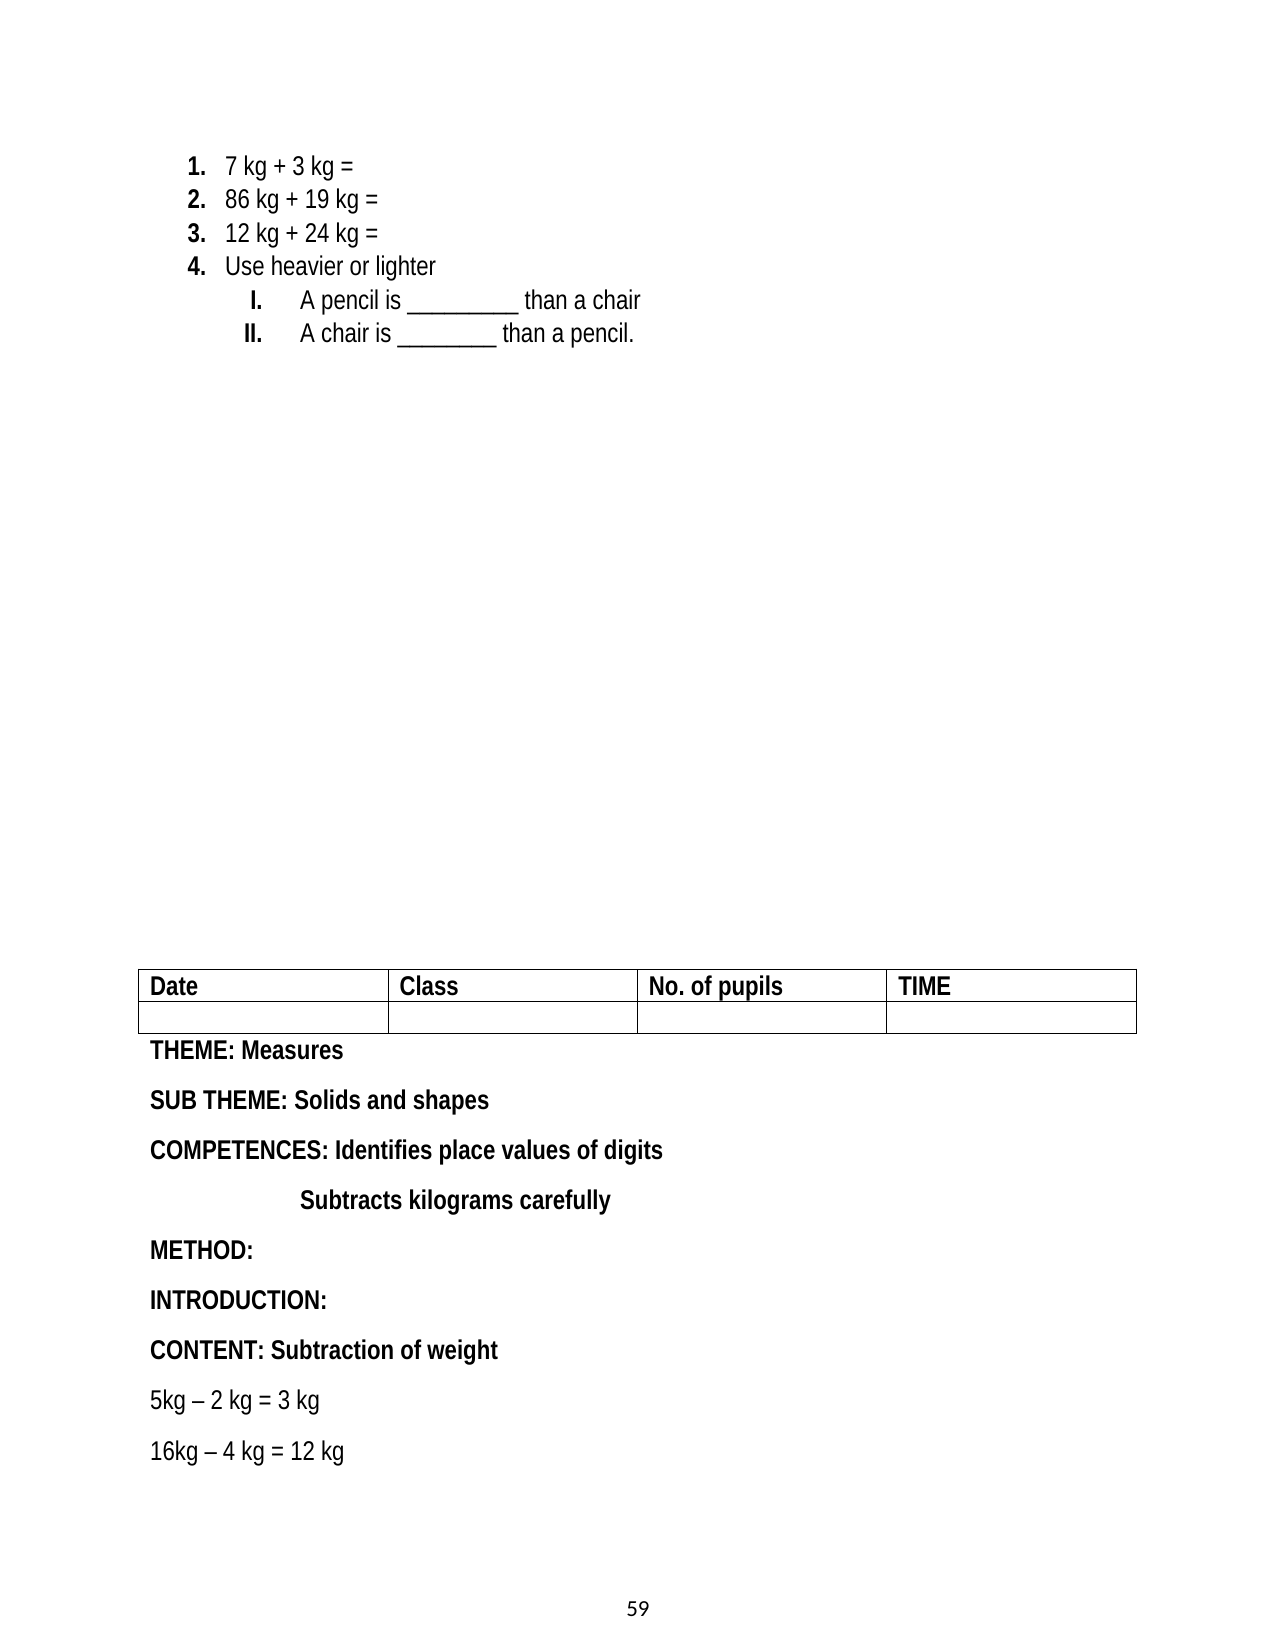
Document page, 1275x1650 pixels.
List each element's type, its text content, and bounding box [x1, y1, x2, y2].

text METHOD: [150, 1234, 1125, 1265]
table_cell [638, 1002, 886, 1033]
text COMPETENCES: Identifies place values of digits [150, 1134, 1125, 1165]
list A pencil is _________ than a chair [262, 284, 1125, 315]
list A chair is ________ than a pencil. [262, 317, 1125, 348]
list 7 kg + 3 kg = [187, 150, 1125, 181]
text SUB THEME: Solids and shapes [150, 1084, 1125, 1115]
text 5kg – 2 kg = 3 kg [150, 1384, 1125, 1416]
table_cell [139, 1002, 388, 1033]
list Use heavier or lighter [187, 250, 1125, 281]
table_header TIME [887, 970, 1136, 1001]
table_header Class [389, 970, 637, 1001]
table_cell [887, 1002, 1136, 1033]
list 12 kg + 24 kg = [187, 217, 1125, 248]
table_cell [389, 1002, 637, 1033]
text THEME: Measures [150, 1034, 1125, 1065]
table_header No. of pupils [638, 970, 886, 1001]
text Subtracts kilograms carefully [150, 1184, 1125, 1215]
text INTRODUCTION: [150, 1284, 1125, 1315]
list 86 kg + 19 kg = [187, 183, 1125, 214]
table_header Date [139, 970, 388, 1001]
text CONTENT: Subtraction of weight [150, 1334, 1125, 1365]
text 16kg – 4 kg = 12 kg [150, 1434, 1125, 1466]
